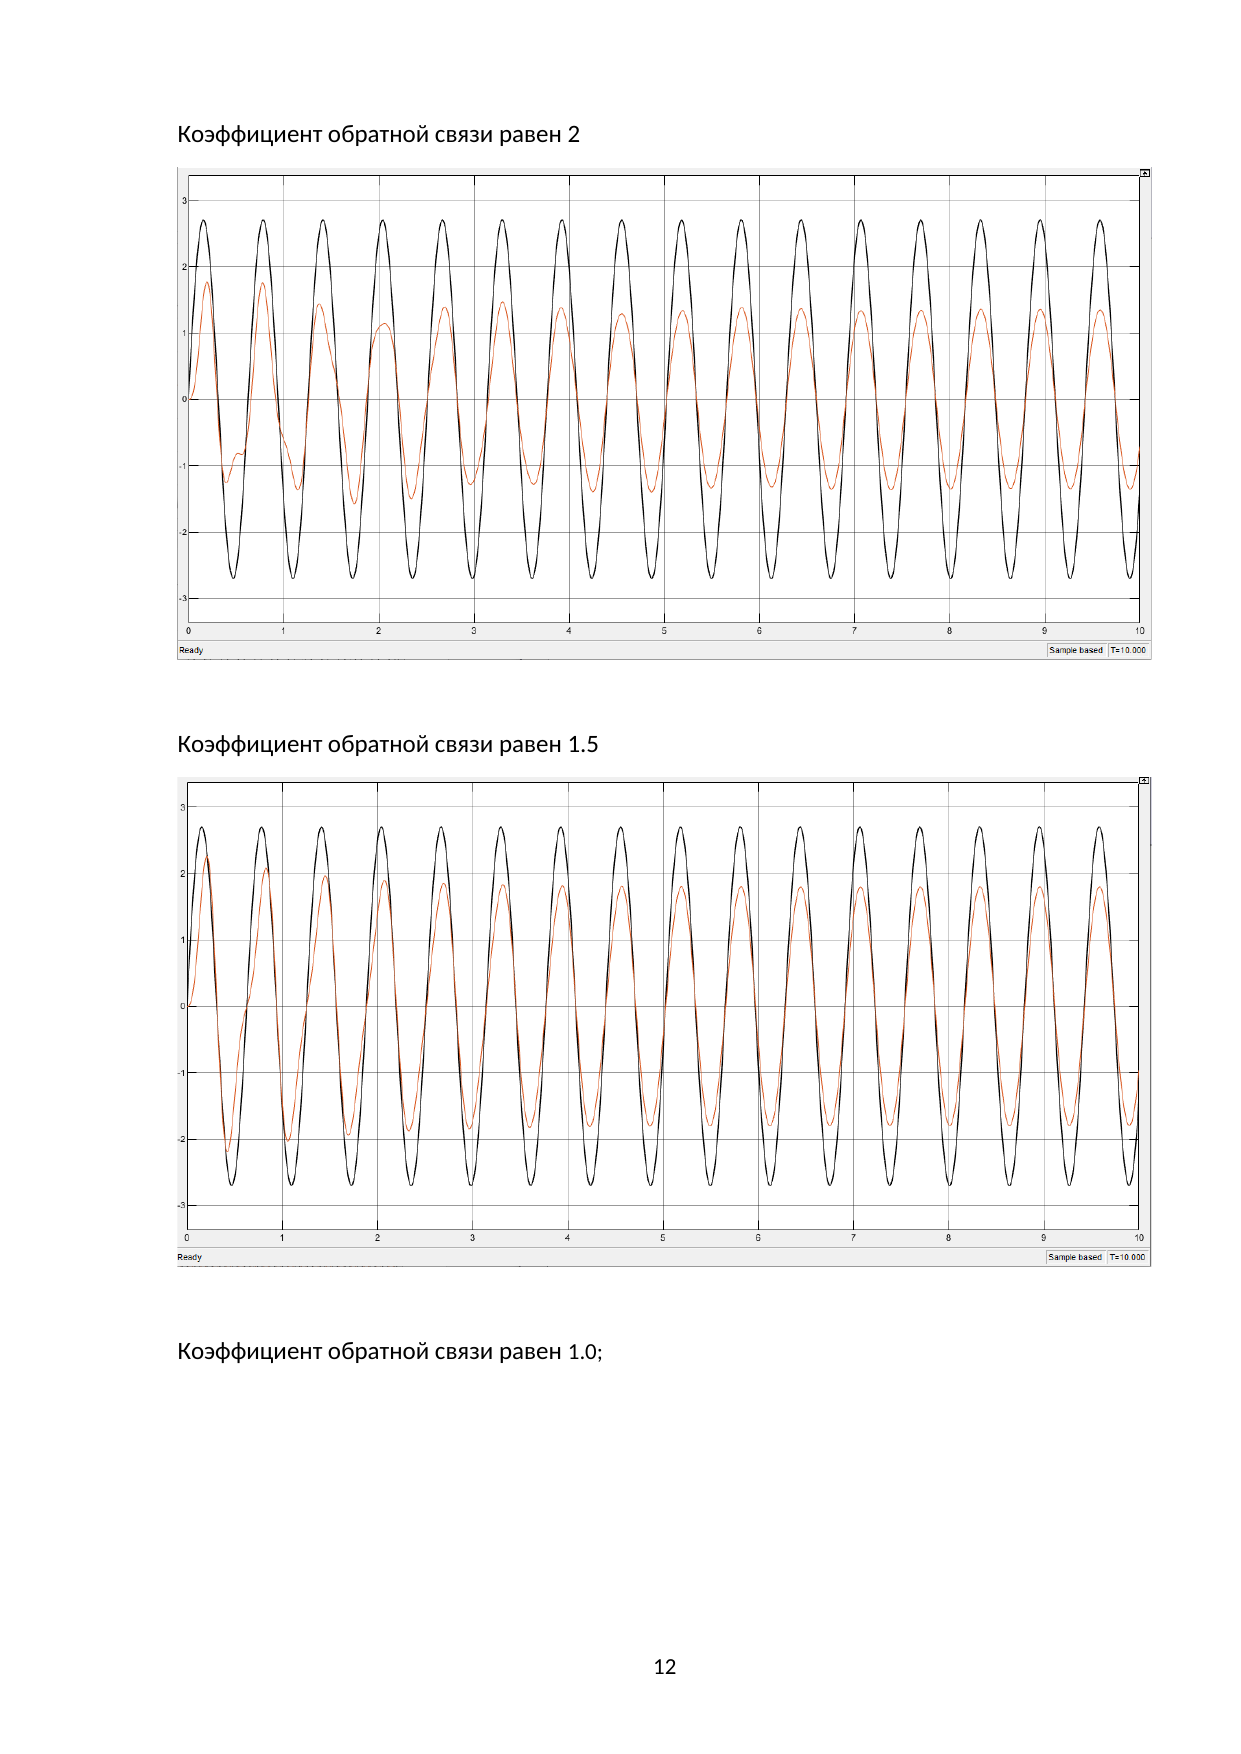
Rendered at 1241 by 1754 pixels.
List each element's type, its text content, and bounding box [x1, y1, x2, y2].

picture [177, 167, 1152, 660]
picture [177, 777, 1152, 1267]
text Коэффициент обратной связи равен 1.0; [177, 1335, 1152, 1366]
text Коэффициент обратной связи равен 1.5 [177, 728, 1152, 759]
text Коэффициент обратной связи равен 2 [177, 118, 1152, 149]
